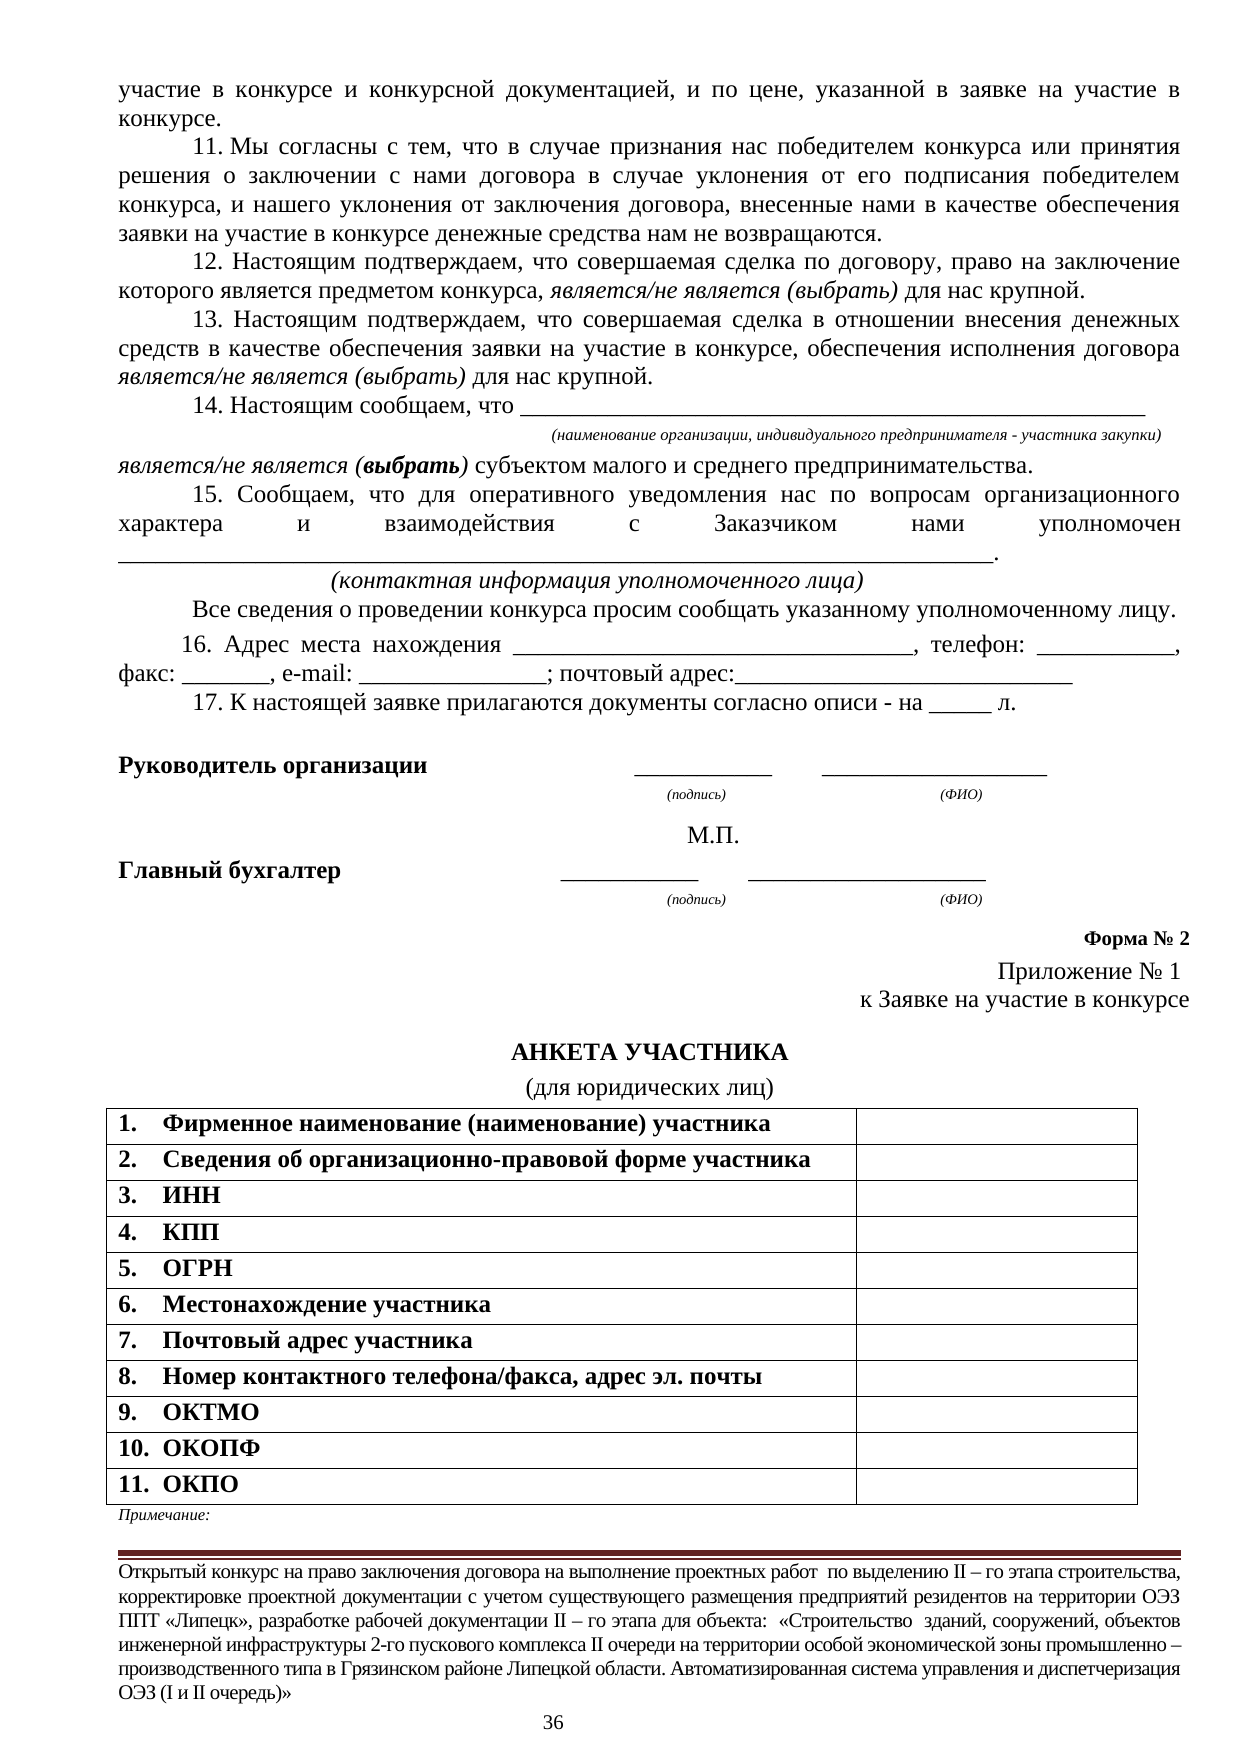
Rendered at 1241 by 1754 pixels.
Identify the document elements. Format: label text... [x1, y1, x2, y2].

text АНКЕТА УЧАСТНИКА [118, 1037, 1181, 1066]
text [118, 74, 1181, 131]
text 15. Сообщаем, что для оперативного уведомления нас по вопросам организационного характера и взаимодействия с Заказчиком нами уполномочен ______________________________________________________________________. [118, 479, 1181, 566]
table_cell Номер контактного телефона/факса, адрес эл. почты [107, 1361, 856, 1396]
text (наименование организации, индивидуального предпринимателя - участника закупки) [532, 425, 1181, 444]
text Главный бухгалтер ___________ ___________________ [118, 856, 1181, 884]
text 16. Адрес места нахождения ________________________________, телефон: ___________, факс: _______, e-mail: _______________; почтовый адрес:___________________________ [118, 629, 1181, 687]
table_cell Сведения об организационно-правовой форме участника [107, 1145, 856, 1179]
text 11. Мы согласны с тем, что в случае признания нас победителем конкурса или принятия решения о заключении с нами договора в случае уклонения от его подписания победителем конкурса, и нашего уклонения от заключения договора, внесенные нами в качестве обеспечения заявки на участие в конкурсе денежные средства нам не возвращаются. [118, 131, 1181, 246]
table_cell Почтовый адрес участника [107, 1325, 856, 1360]
text (для юридических лиц) [118, 1072, 1181, 1101]
table_cell [857, 1145, 1137, 1179]
text 17. К настоящей заявке прилагаются документы согласно описи - на _____ л. [118, 687, 1181, 716]
table_cell Местонахождение участника [107, 1289, 856, 1324]
text 14. Настоящим сообщаем, что __________________________________________________ [118, 390, 1181, 419]
text Все сведения о проведении конкурса просим сообщать указанному уполномоченному лицу. [118, 594, 1181, 623]
table_cell [857, 1433, 1137, 1468]
table_cell КПП [107, 1217, 856, 1252]
table_cell [857, 1469, 1137, 1504]
table_cell [857, 1289, 1137, 1324]
table_cell ОКОПФ [107, 1433, 856, 1468]
table_header Фирменное наименование (наименование) участника [107, 1109, 856, 1143]
text (контактная информация уполномоченного лица) [118, 566, 1181, 594]
text является/не является (выбрать) субъектом малого и среднего предпринимательства. [118, 451, 1181, 479]
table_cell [107, 1505, 1137, 1530]
table_cell [857, 1253, 1137, 1288]
text Форма № 2 [929, 926, 1189, 949]
text 12. Настоящим подтверждаем, что совершаемая сделка по договору, право на заключение которого является предметом конкурса, является/не является (выбрать) для нас крупной. [118, 246, 1181, 304]
table_cell ОГРН [107, 1253, 856, 1288]
table_header [857, 1109, 1137, 1143]
text 13. Настоящим подтверждаем, что совершаемая сделка в отношении внесения денежных средств в качестве обеспечения заявки на участие в конкурсе, обеспечения исполнения договора является/не является (выбрать) для нас крупной. [118, 304, 1181, 390]
text М.П. [118, 821, 1181, 849]
text (подпись) (ФИО) [561, 786, 1181, 814]
text к Заявке на участие в конкурсе [782, 984, 1189, 1013]
text Руководитель организации ___________ __________________ [118, 751, 1181, 779]
table_cell [857, 1325, 1137, 1360]
table_cell [857, 1361, 1137, 1396]
table_cell [857, 1217, 1137, 1252]
table_cell [857, 1397, 1137, 1432]
text (подпись) (ФИО) [561, 891, 1181, 919]
table_cell ОКПО [107, 1469, 856, 1504]
table_cell ИНН [107, 1181, 856, 1216]
table_cell [857, 1181, 1137, 1216]
table_cell ОКТМО [107, 1397, 856, 1432]
text Приложение № 1 [782, 956, 1181, 984]
